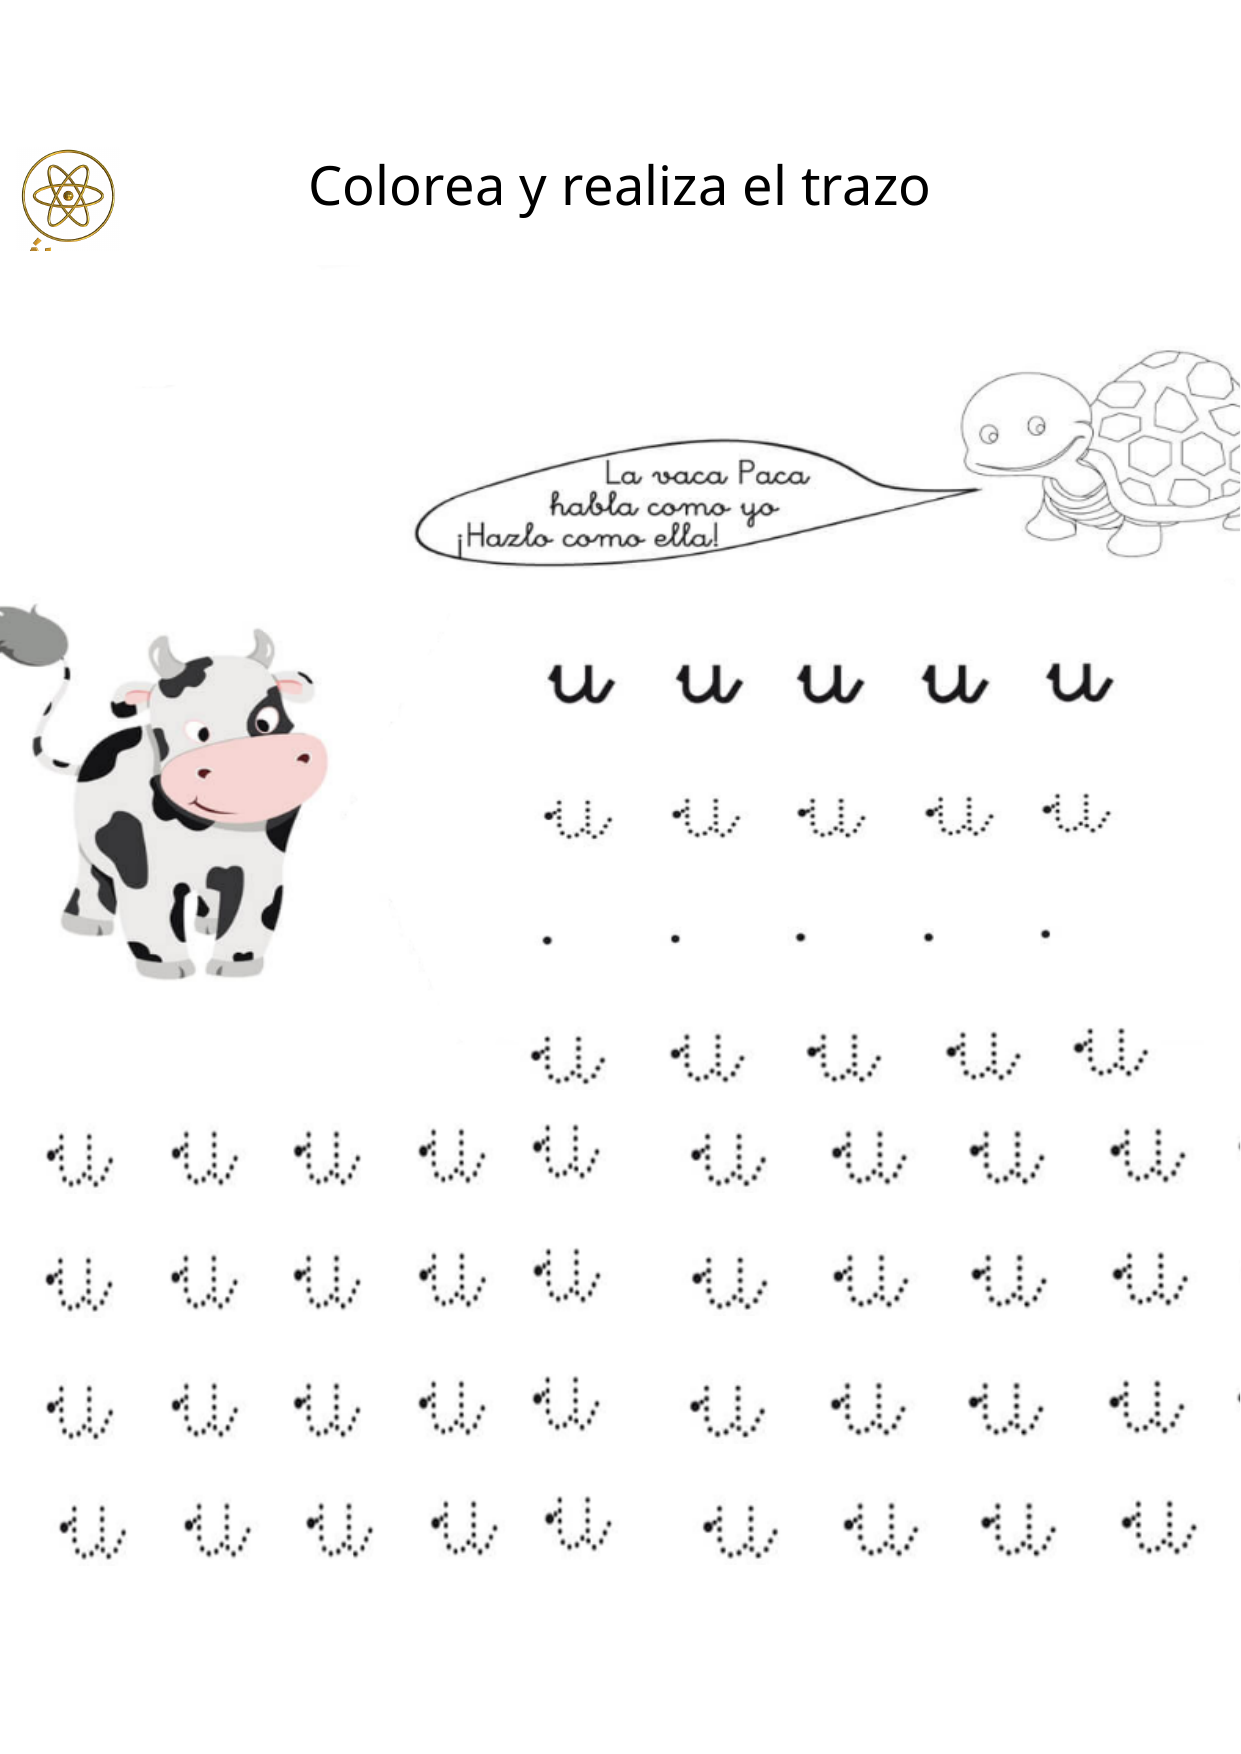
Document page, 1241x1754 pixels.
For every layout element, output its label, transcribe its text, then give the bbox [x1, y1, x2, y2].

picture [48, 1483, 623, 1566]
picture [678, 1111, 1241, 1193]
text Colorea y realiza el trazo [177, 148, 1063, 221]
picture [677, 1363, 1241, 1444]
picture [34, 1235, 612, 1318]
picture [679, 1235, 1241, 1316]
picture [0, 147, 1241, 1090]
picture [35, 1363, 611, 1446]
picture [690, 1483, 1241, 1565]
picture [35, 1111, 611, 1194]
